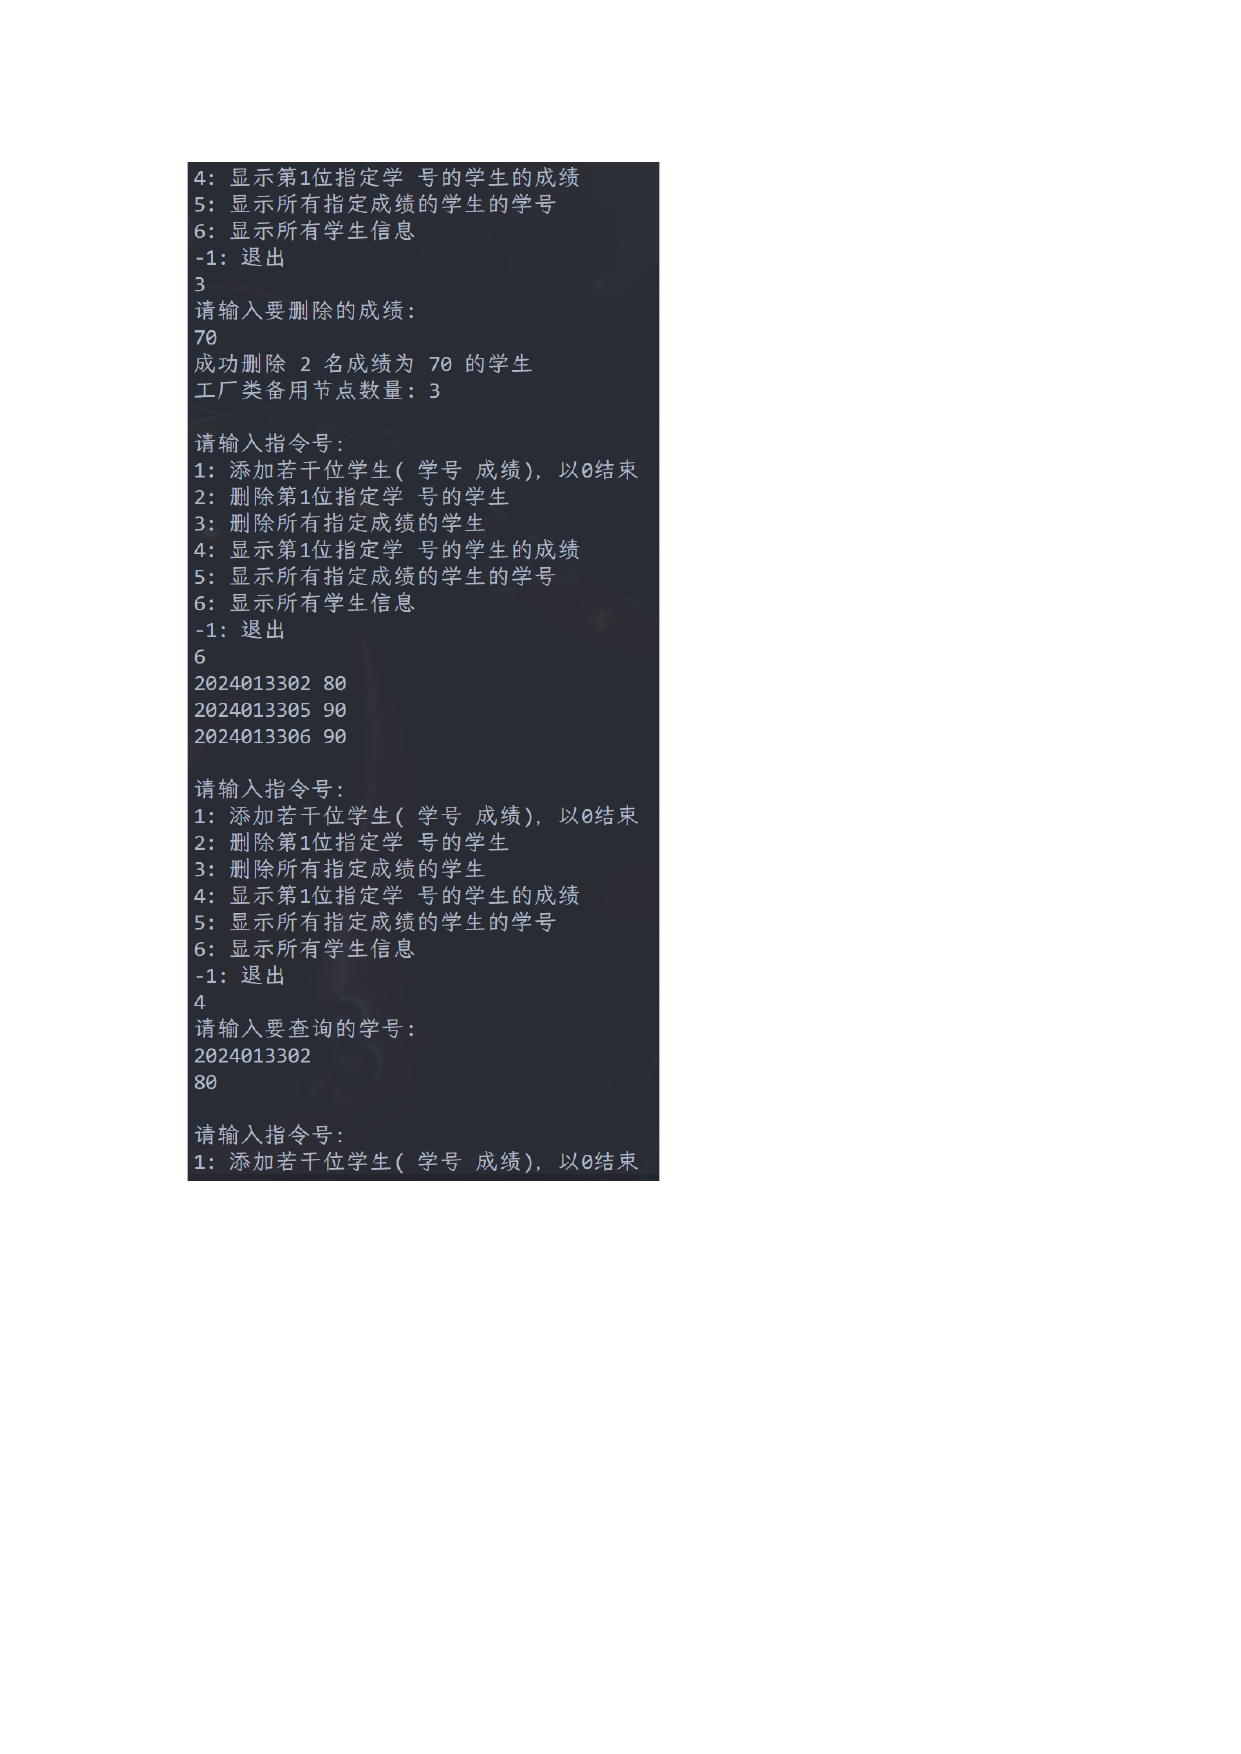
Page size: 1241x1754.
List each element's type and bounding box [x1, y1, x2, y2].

picture [187, 162, 660, 1181]
